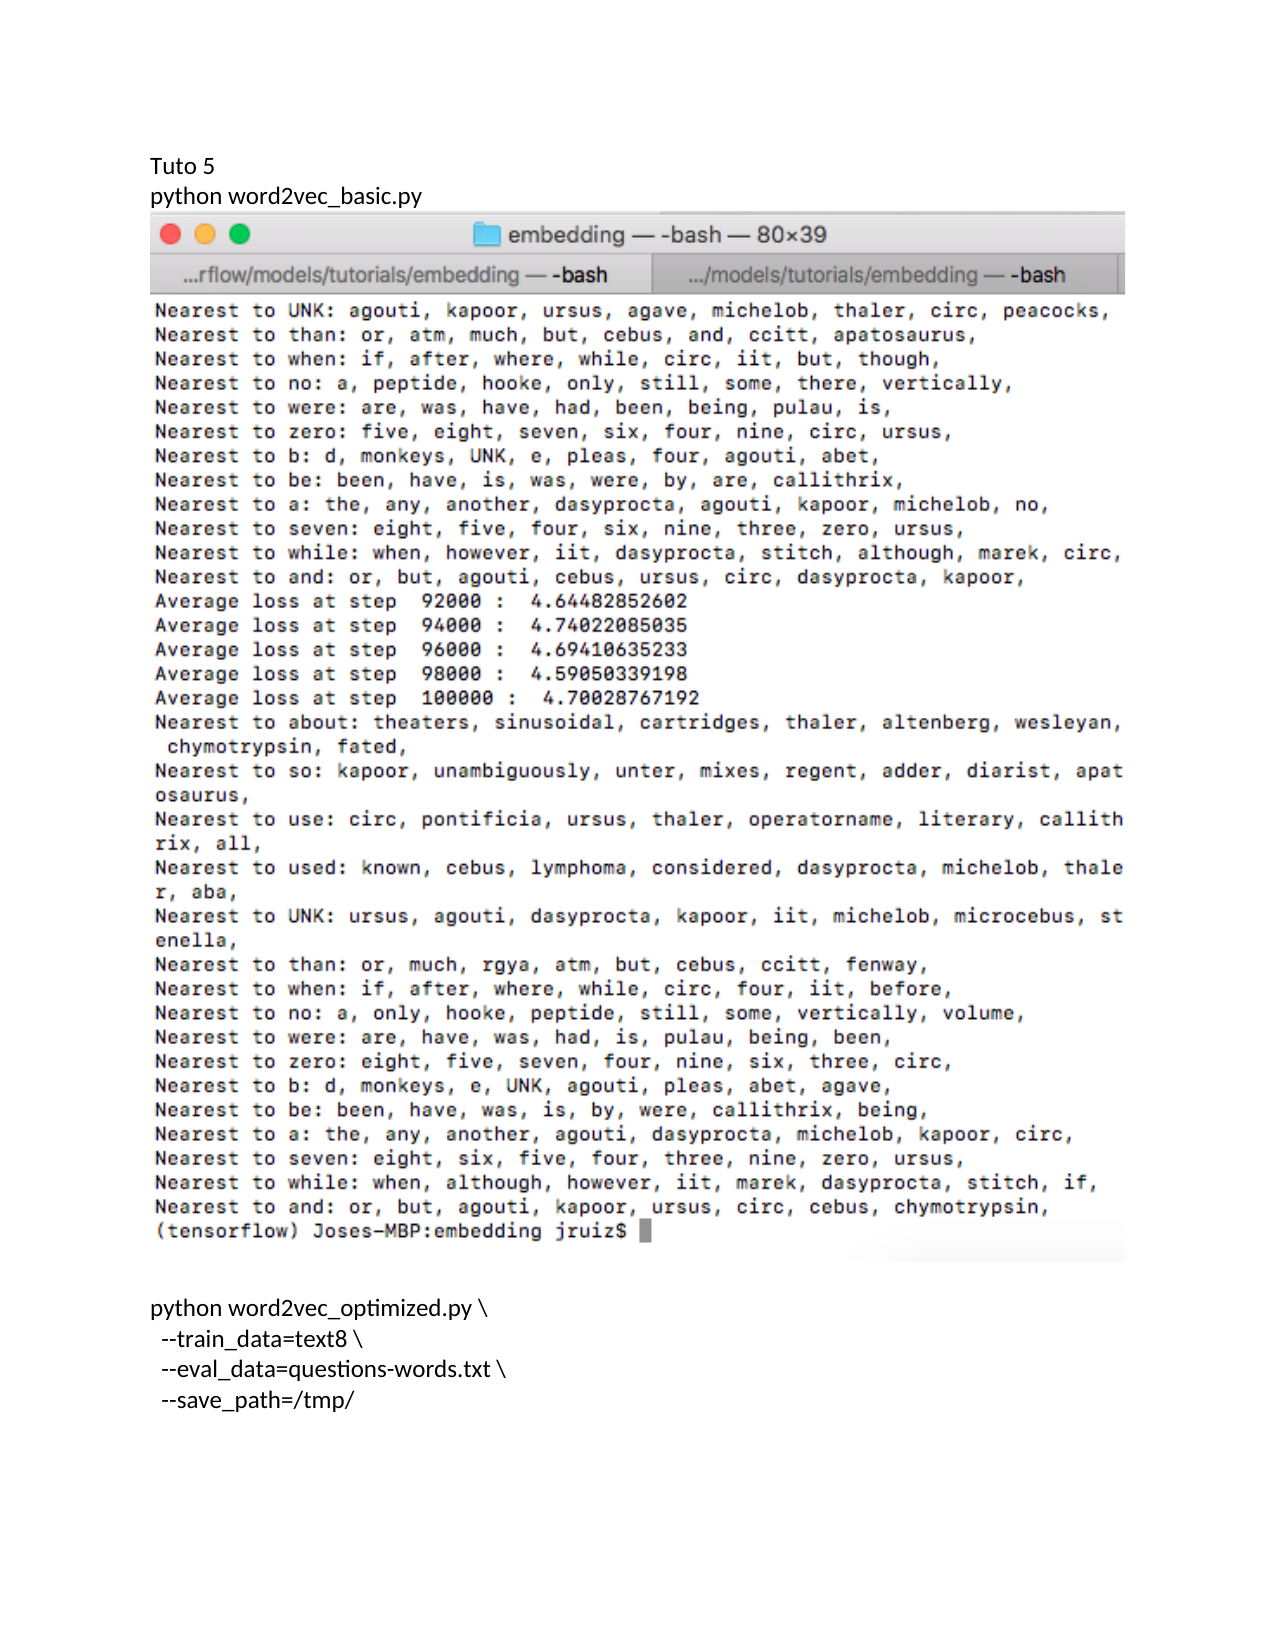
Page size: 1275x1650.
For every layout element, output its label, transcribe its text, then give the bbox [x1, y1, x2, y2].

text --eval_data=questions-words.txt \ [150, 1354, 1125, 1384]
text python word2vec_basic.py [150, 181, 1125, 211]
text --train_data=text8 \ [150, 1323, 1125, 1354]
text Tuto 5 [150, 150, 1125, 181]
text --save_path=/tmp/ [150, 1384, 1125, 1415]
text python word2vec_optimized.py \ [150, 1293, 1125, 1323]
picture [150, 211, 1125, 1262]
